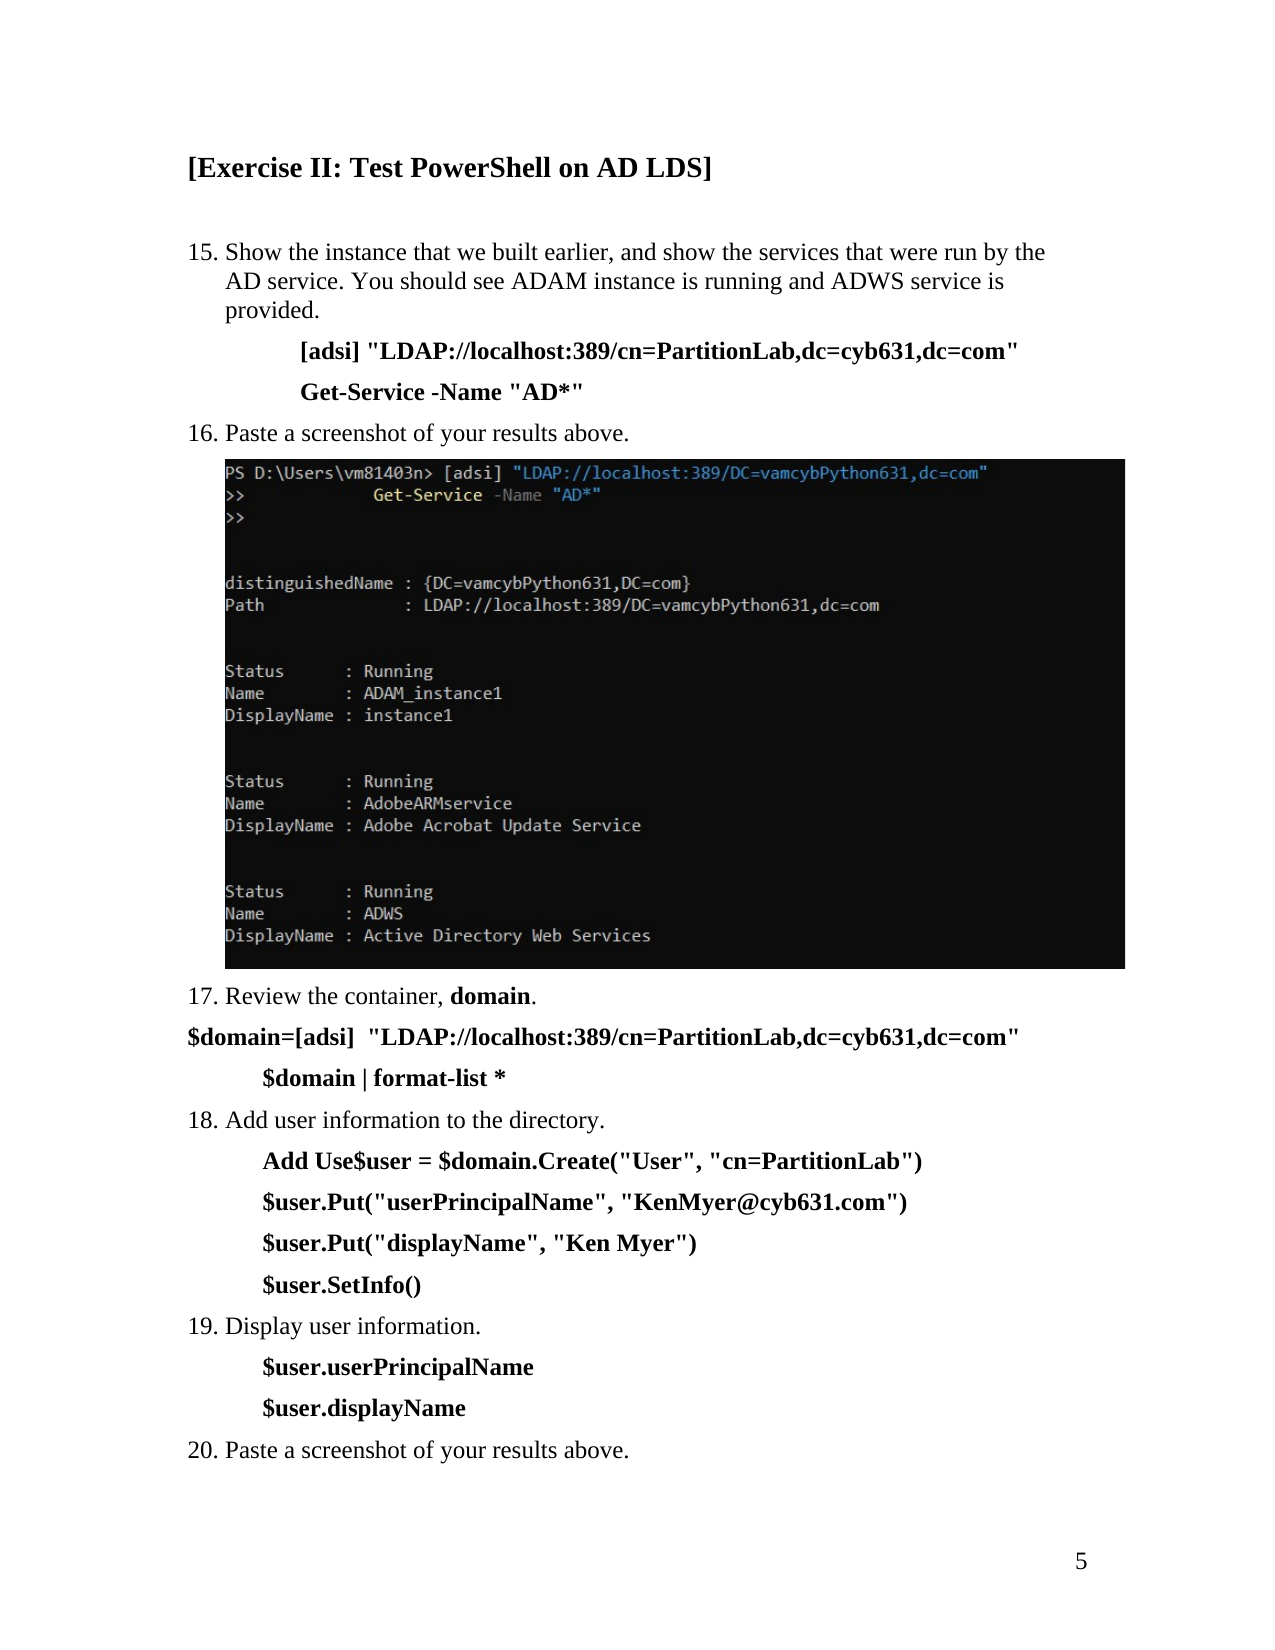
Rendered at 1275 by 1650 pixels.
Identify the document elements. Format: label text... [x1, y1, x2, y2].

list Get-Service -Name "AD*" [187, 377, 1087, 406]
list Paste a screenshot of your results above. [187, 1435, 1087, 1463]
list $user.displayName [225, 1393, 1087, 1422]
list Review the container, domain. [187, 981, 1087, 1010]
list Paste a screenshot of your results above. [187, 418, 1087, 447]
list $user.Put("userPrincipalName", "KenMyer@cyb631.com") [262, 1187, 1087, 1216]
list $domain | format-list * [225, 1063, 1087, 1092]
list Show the instance that we built earlier, and show the services that were run by the AD service. You should see ADAM instance is running and ADWS service is provided. [187, 237, 1087, 323]
list $user.SetInfo() [262, 1270, 1087, 1298]
list Display user information. [187, 1311, 1087, 1340]
picture [225, 459, 1125, 969]
list $domain=[adsi] "LDAP://localhost:389/cn=PartitionLab,dc=cyb631,dc=com" [187, 1022, 1087, 1051]
list [adsi] "LDAP://localhost:389/cn=PartitionLab,dc=cyb631,dc=com" [300, 336, 1087, 365]
list $user.Put("displayName", "Ken Myer") [262, 1228, 1087, 1257]
list $user.userPrincipalName [225, 1352, 1087, 1381]
list Add Use$user = $domain.Create("User", "cn=PartitionLab") [262, 1146, 1087, 1175]
list Add user information to the directory. [187, 1105, 1087, 1133]
list [Exercise II: Test PowerShell on AD LDS] [187, 150, 1087, 183]
